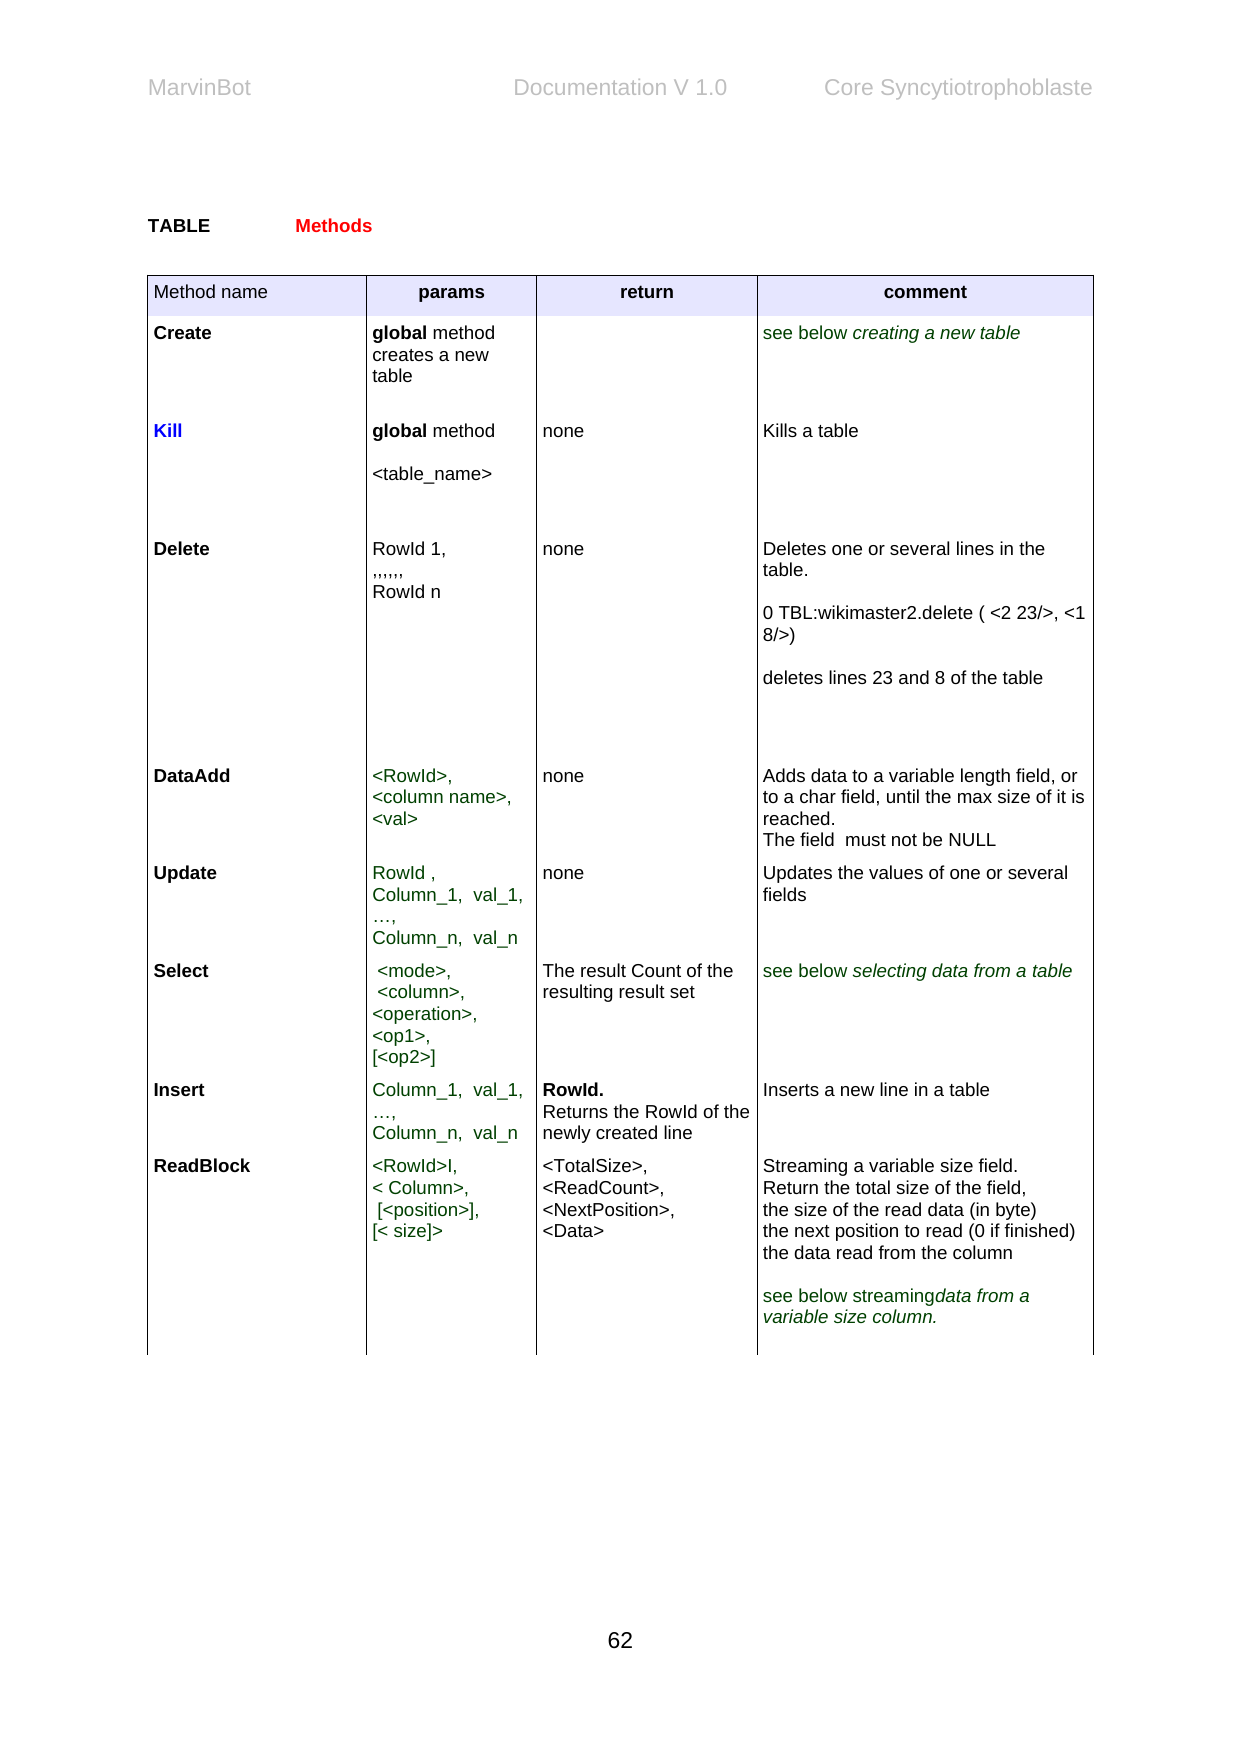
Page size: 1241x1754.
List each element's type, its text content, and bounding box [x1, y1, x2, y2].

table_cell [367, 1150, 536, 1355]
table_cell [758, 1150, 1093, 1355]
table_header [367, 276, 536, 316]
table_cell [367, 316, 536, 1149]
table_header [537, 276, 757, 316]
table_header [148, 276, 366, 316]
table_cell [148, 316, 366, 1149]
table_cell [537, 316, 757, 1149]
text TABLE Methods [148, 215, 1093, 236]
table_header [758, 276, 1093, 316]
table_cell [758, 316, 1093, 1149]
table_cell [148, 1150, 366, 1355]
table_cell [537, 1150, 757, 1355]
